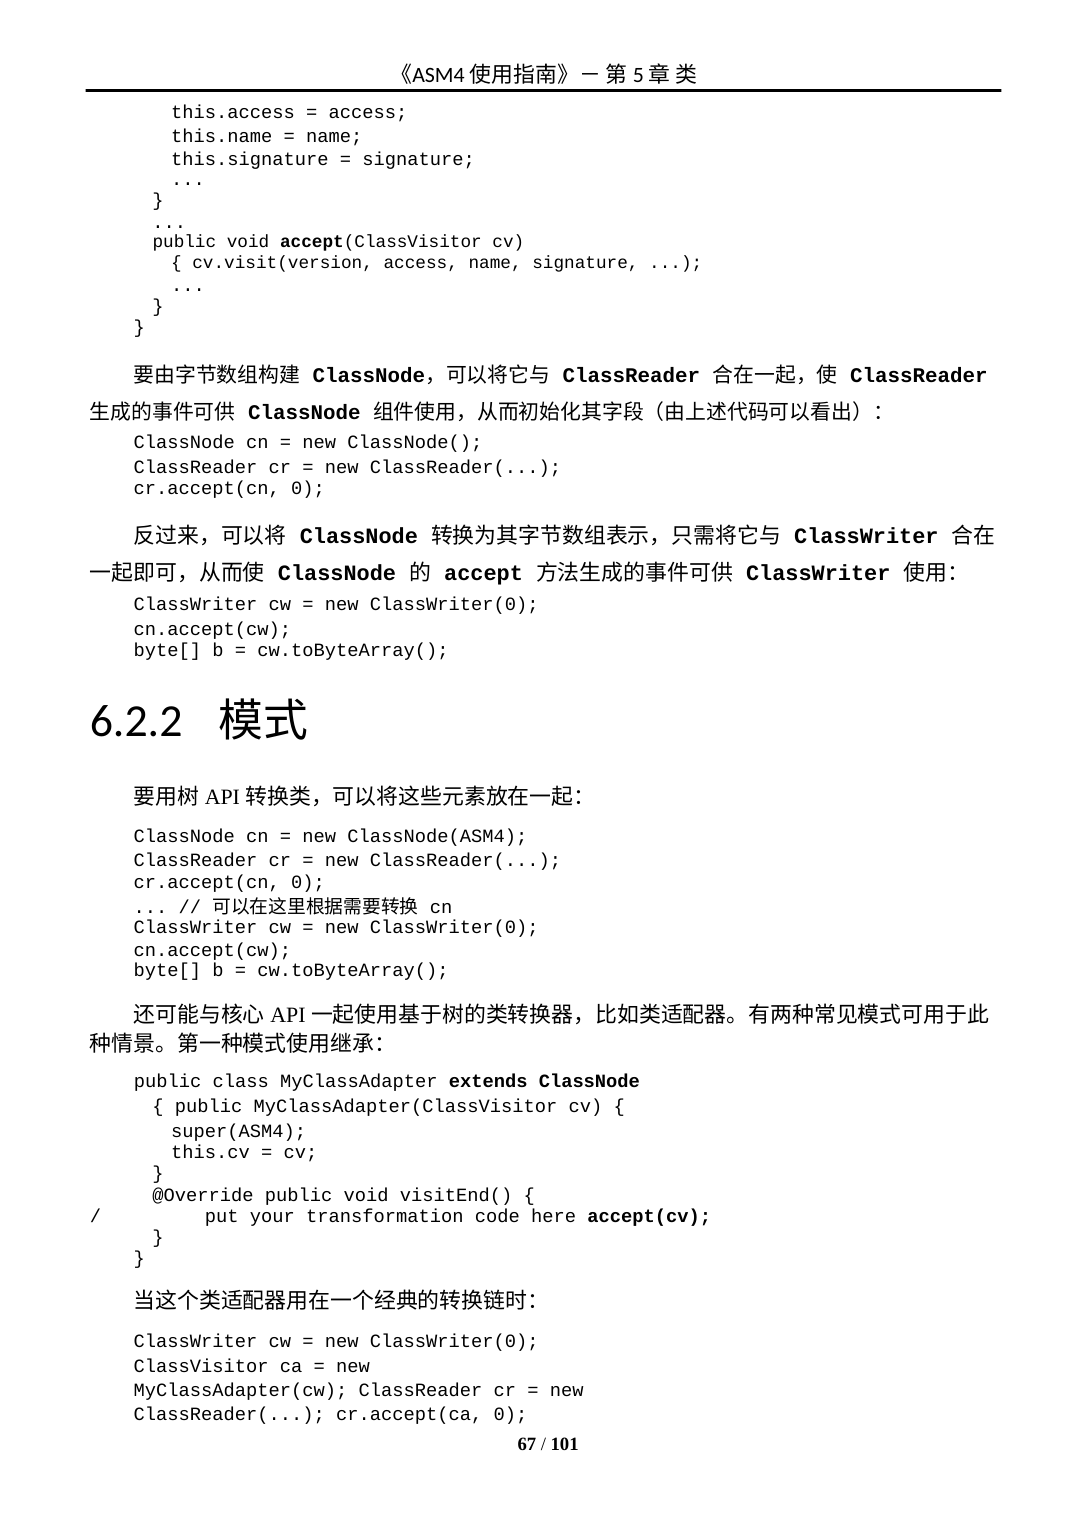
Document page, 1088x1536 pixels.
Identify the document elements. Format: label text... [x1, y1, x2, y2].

text 还可能与核心 API 一起使用基于树的类转换器，比如类适配器。有两种常见模式可用于此种情景。第一种模式使用继承： [89, 1000, 998, 1057]
text cr.accept(cn, 0); [133, 872, 998, 894]
text @Override public void visitEnd() { [152, 1185, 998, 1207]
list put your transformation code here accept(cv); [89, 1207, 998, 1228]
text ClassNode cn = new ClassNode(ASM4); [133, 827, 998, 848]
text } [152, 297, 998, 318]
text } [152, 1164, 998, 1185]
text ... // 可以在这里根据需要转换 cn [133, 894, 998, 918]
text super(ASM4); [171, 1122, 998, 1143]
text byte[] b = cw.toByteArray(); [133, 641, 998, 662]
text ClassNode cn = new ClassNode(); [133, 433, 998, 454]
text 67 / 101 [89, 1433, 1006, 1454]
text 6.2.2 模式 [89, 688, 998, 749]
text public class MyClassAdapter extends ClassNode { public MyClassAdapter(ClassVisitor cv) { [133, 1072, 660, 1118]
text this.signature = signature; [171, 148, 998, 169]
text 要用树 API 转换类，可以将这些元素放在一起： [133, 783, 998, 809]
text ... [171, 275, 998, 297]
text ClassReader cr = new ClassReader(...); [133, 458, 998, 479]
text 要由字节数组构建 ClassNode，可以将它与 ClassReader 合在一起，使 ClassReader 生成的事件可供 ClassNode 组件使用，从而初始化其字段（由上述代码可以看出）： [89, 352, 998, 427]
text this.cv = cv; [171, 1143, 998, 1164]
text cn.accept(cw); [133, 619, 998, 641]
text ... [152, 212, 998, 232]
text this.name = name; [171, 127, 998, 148]
text byte[] b = cw.toByteArray(); [133, 961, 998, 982]
text 《ASM4 使用指南》－ 第 5 章 类 [89, 60, 998, 88]
text ClassReader cr = new ClassReader(...); [133, 851, 998, 872]
text cr.accept(cn, 0); [133, 479, 998, 500]
text public void accept(ClassVisitor cv) { cv.visit(version, access, name, signature, ...); [152, 232, 710, 274]
text 反过来，可以将 ClassNode 转换为其字节数组表示，只需将它与 ClassWriter 合在一起即可，从而使 ClassNode 的 accept 方法生成的事件可供 ClassWriter 使用： [89, 514, 998, 588]
text this.access = access; [171, 102, 998, 124]
text ... [171, 169, 998, 191]
text ClassWriter cw = new ClassWriter(0); [133, 595, 998, 616]
text } [152, 1228, 998, 1249]
text 当这个类适配器用在一个经典的转换链时： [133, 1288, 998, 1313]
text } [152, 191, 998, 212]
text } [133, 318, 998, 339]
text ClassWriter cw = new ClassWriter(0); ClassVisitor ca = new MyClassAdapter(cw); ClassReader cr = new ClassReader(...); cr.accept(ca, 0); [133, 1332, 594, 1426]
text ClassWriter cw = new ClassWriter(0); [133, 918, 998, 939]
text } [133, 1249, 998, 1270]
text cn.accept(cw); [133, 939, 998, 960]
